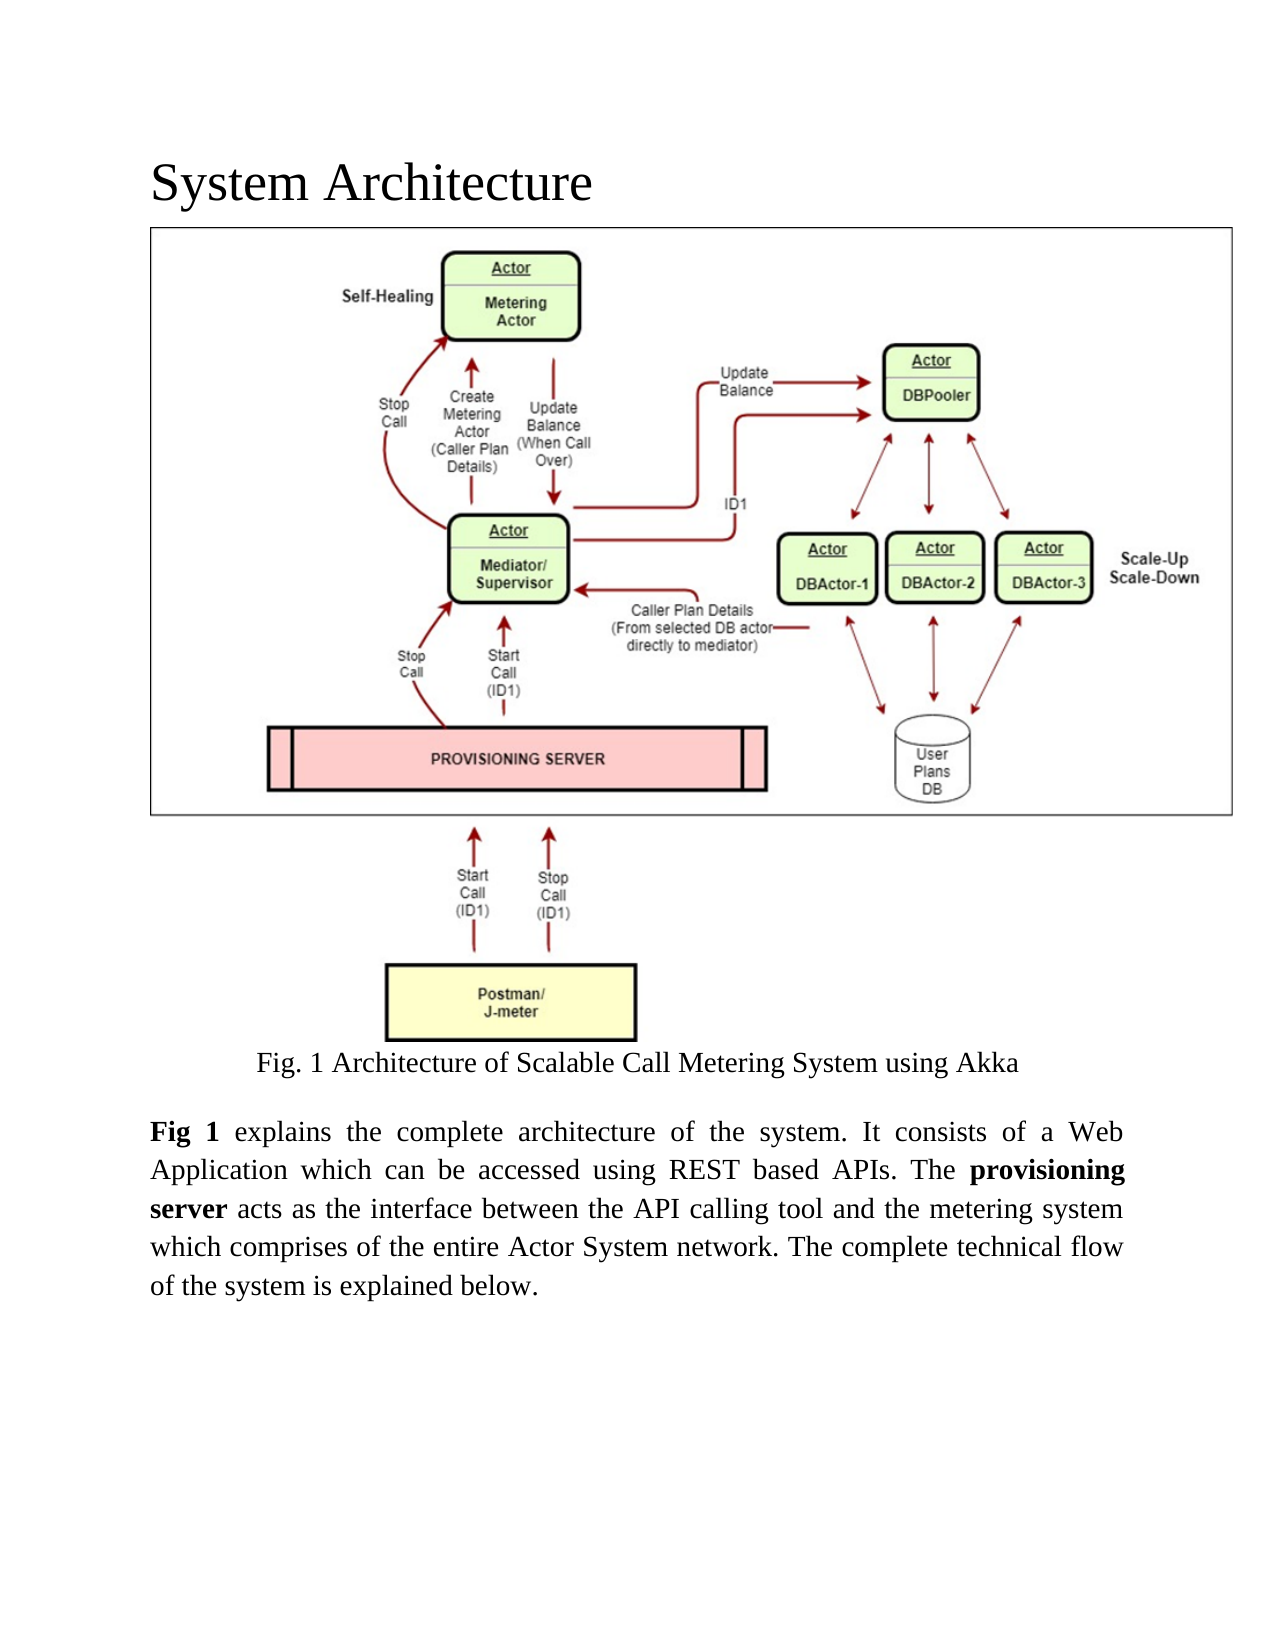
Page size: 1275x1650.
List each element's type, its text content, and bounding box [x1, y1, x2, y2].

text Fig. 1 Architecture of Scalable Call Metering System using Akka [150, 1045, 1125, 1078]
text Fig 1 explains the complete architecture of the system. It consists of a Web Application which can be accessed using REST based APIs. The provisioning server acts as the interface between the API calling tool and the metering system which comprises of the entire Actor System network. The complete technical flow of the system is explained below. [150, 1114, 1125, 1301]
picture [150, 227, 1233, 1042]
title System Architecture [150, 150, 1125, 212]
